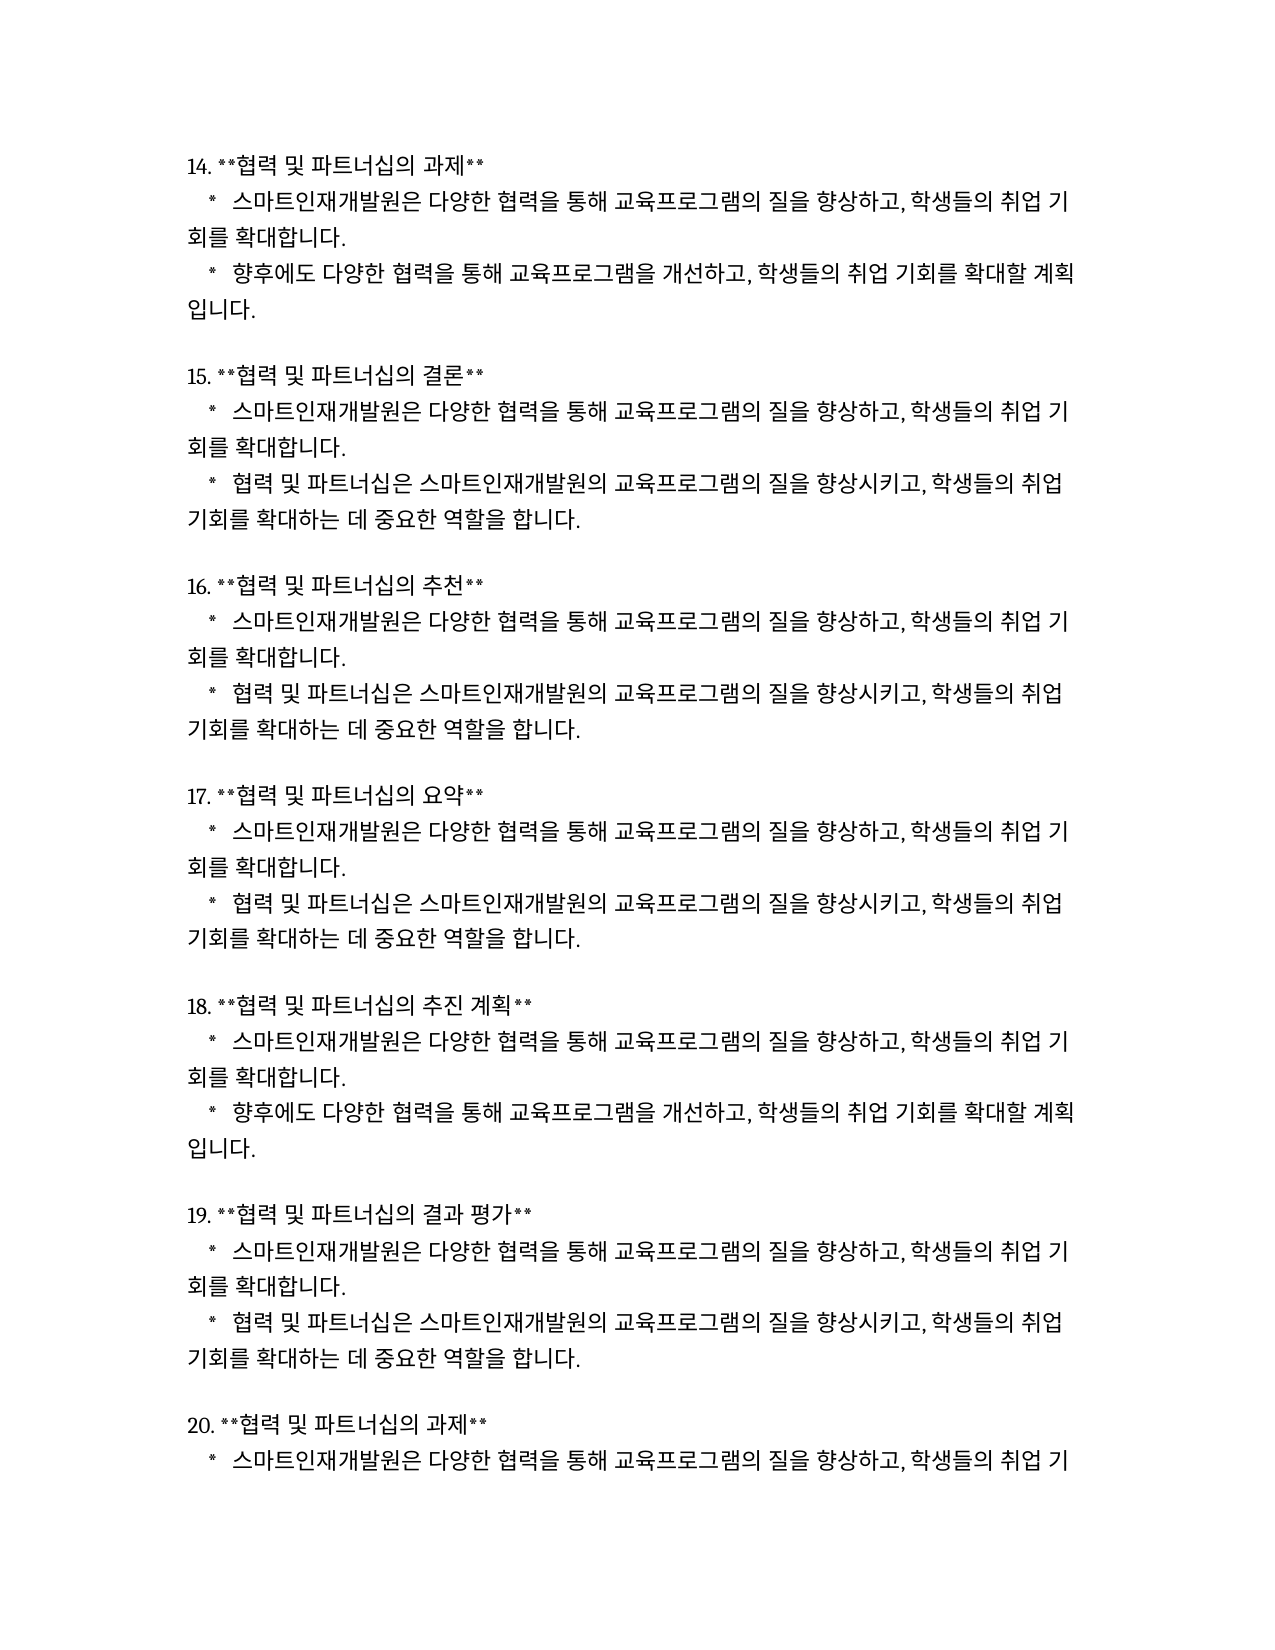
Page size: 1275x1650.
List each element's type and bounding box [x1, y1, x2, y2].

text [187, 150, 1087, 1477]
